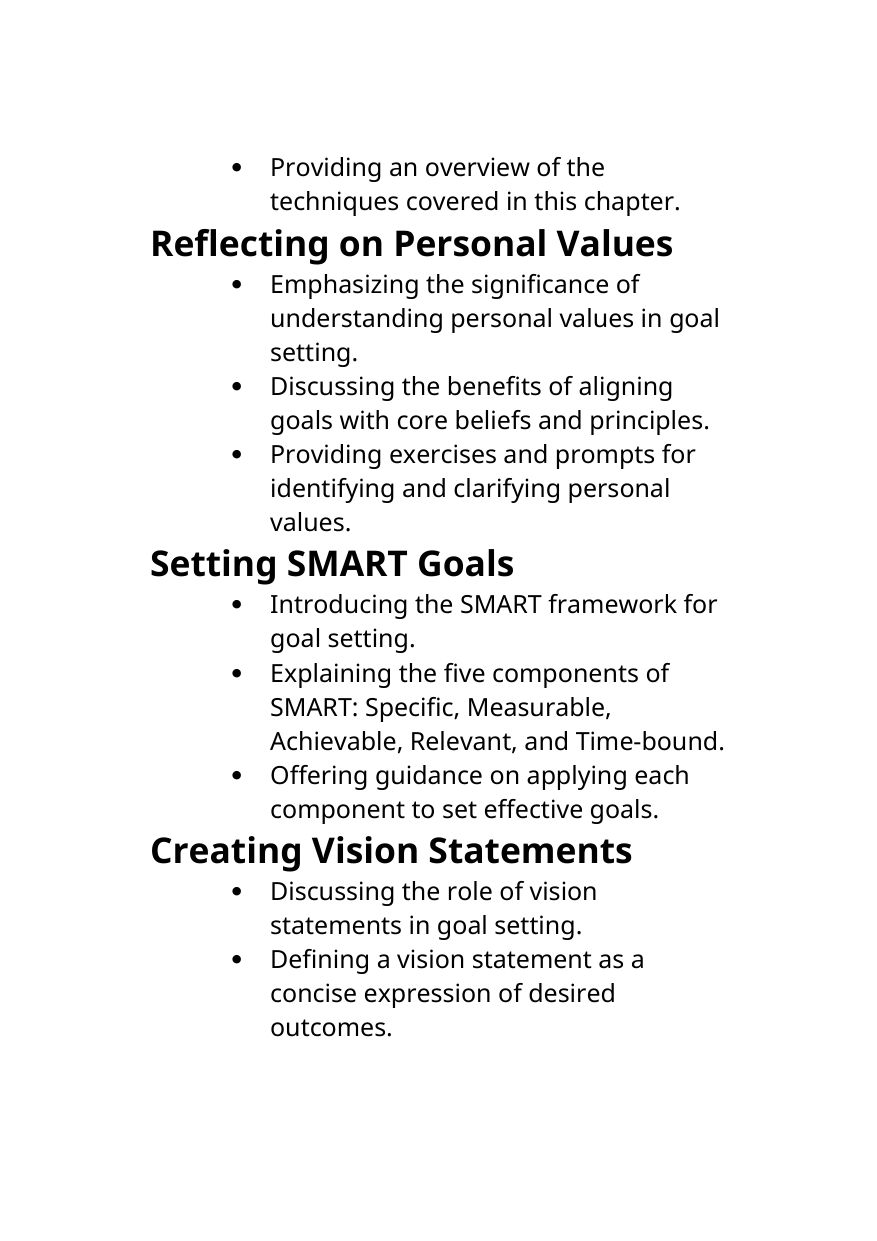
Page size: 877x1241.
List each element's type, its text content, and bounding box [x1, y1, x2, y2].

list Discussing the benefits of aligning goals with core beliefs and principles. [232, 368, 727, 437]
list Emphasizing the significance of understanding personal values in goal setting. [232, 266, 727, 368]
list Offering guidance on applying each component to set effective goals. [232, 757, 727, 826]
subtitle Creating Vision Statements [150, 826, 727, 874]
subtitle Reflecting on Personal Values [150, 218, 727, 266]
list Providing an overview of the techniques covered in this chapter. [232, 150, 727, 218]
list Defining a vision statement as a concise expression of desired outcomes. [232, 942, 727, 1044]
list Discussing the role of vision statements in goal setting. [232, 874, 727, 942]
subtitle Setting SMART Goals [150, 539, 727, 587]
list Introducing the SMART framework for goal setting. [232, 587, 727, 655]
list Providing exercises and prompts for identifying and clarifying personal values. [232, 437, 727, 539]
list Explaining the five components of SMART: Specific, Measurable, Achievable, Relevant, and Time-bound. [232, 655, 727, 757]
